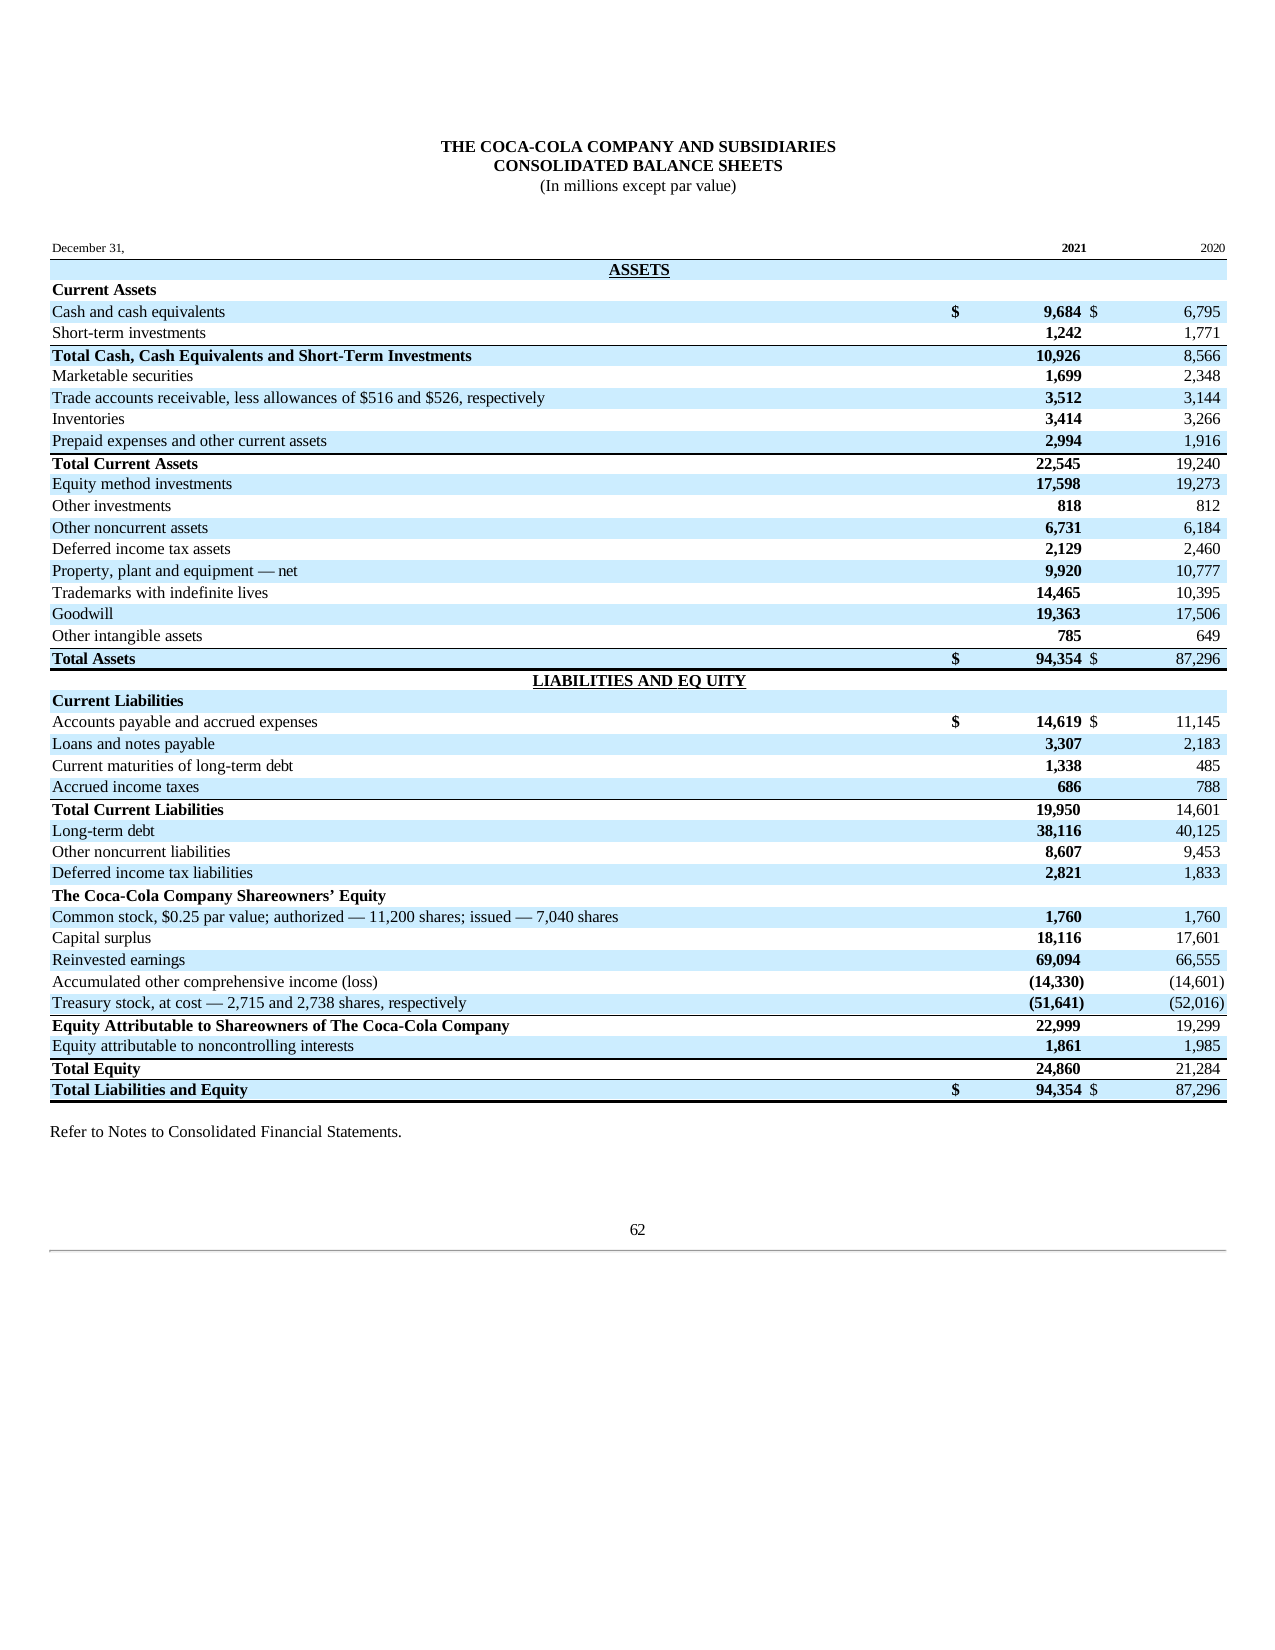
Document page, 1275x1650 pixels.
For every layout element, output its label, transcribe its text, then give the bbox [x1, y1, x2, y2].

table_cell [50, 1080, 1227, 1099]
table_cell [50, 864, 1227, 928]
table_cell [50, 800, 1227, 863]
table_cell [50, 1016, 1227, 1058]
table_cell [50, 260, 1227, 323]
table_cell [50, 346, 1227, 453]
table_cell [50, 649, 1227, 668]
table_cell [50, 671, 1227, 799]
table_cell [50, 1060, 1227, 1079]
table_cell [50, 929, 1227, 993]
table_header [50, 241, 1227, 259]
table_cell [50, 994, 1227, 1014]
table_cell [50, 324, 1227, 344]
text Refer to Notes to Consolidated Financial Statements. [49, 1121, 1242, 1141]
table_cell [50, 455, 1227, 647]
